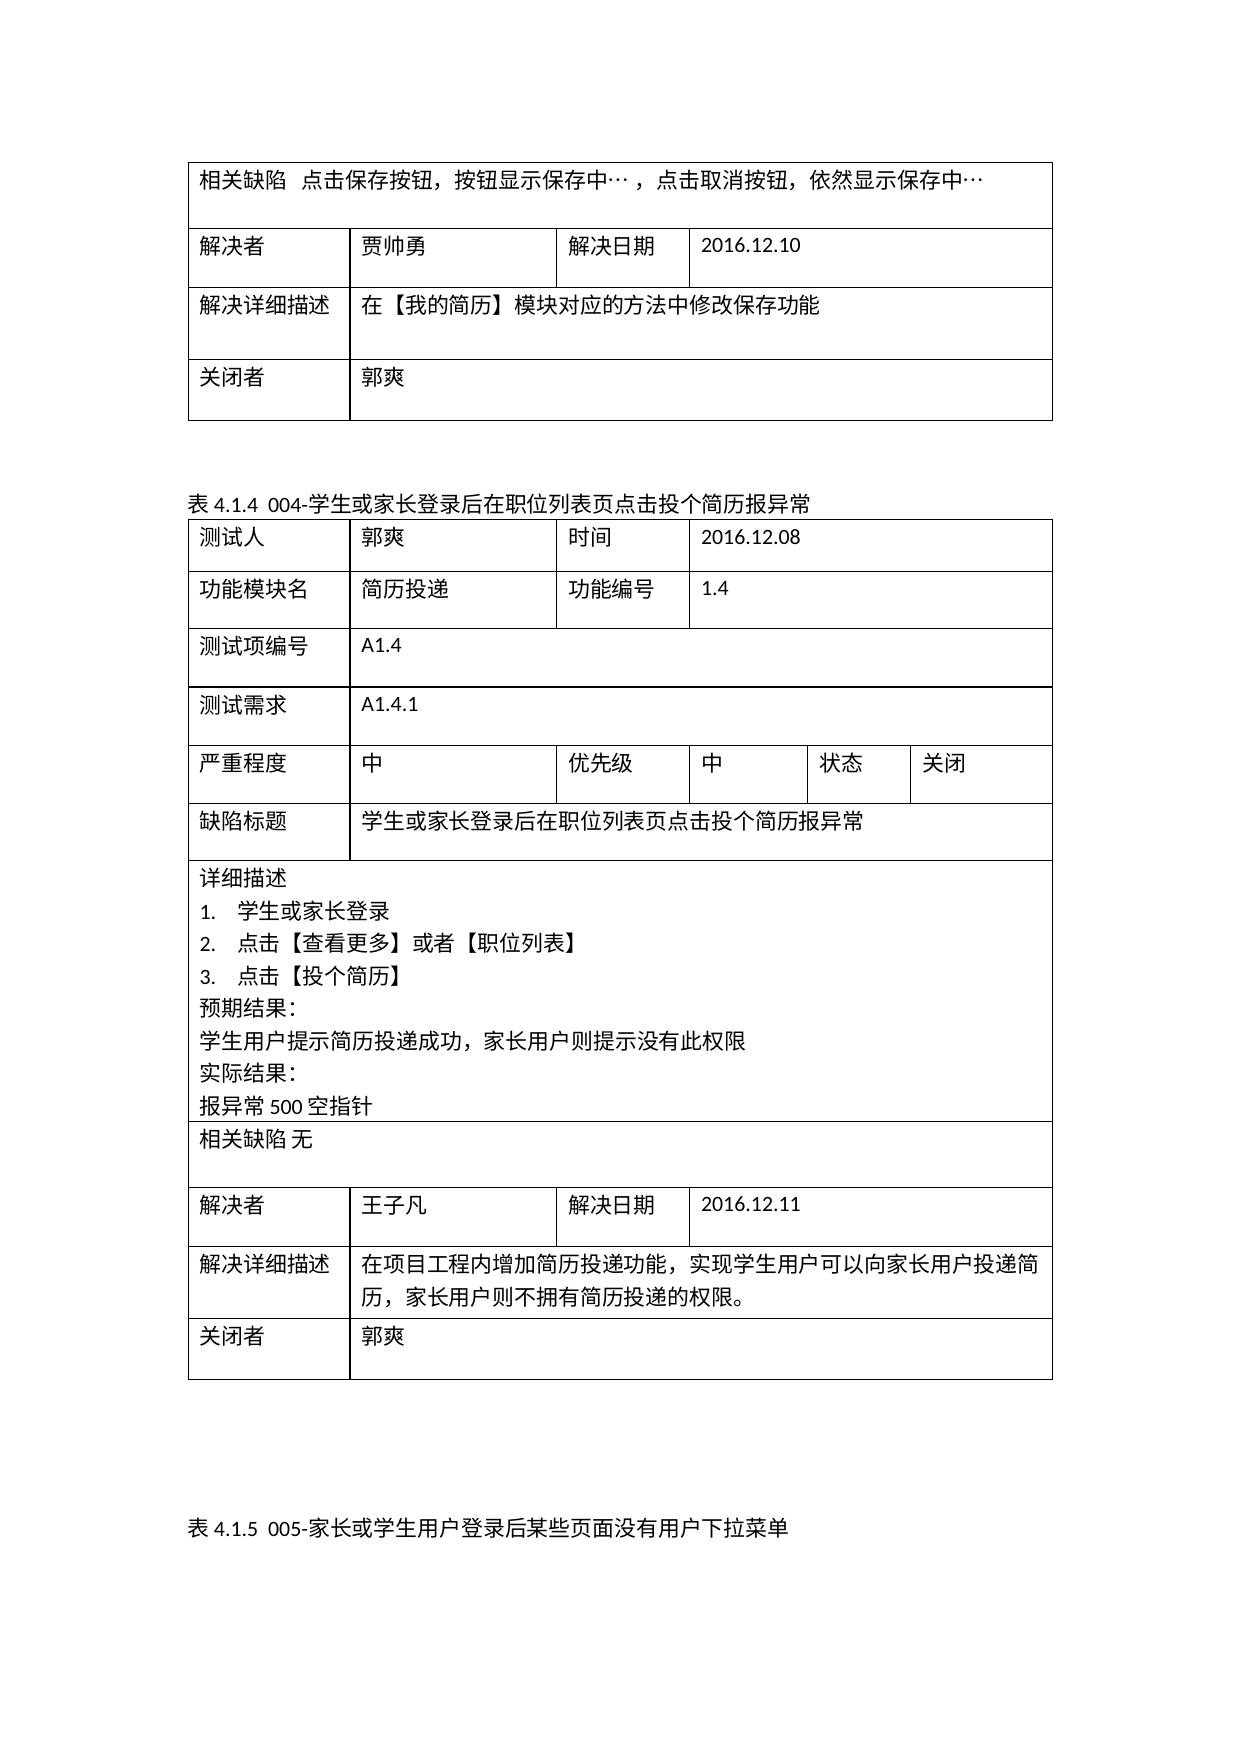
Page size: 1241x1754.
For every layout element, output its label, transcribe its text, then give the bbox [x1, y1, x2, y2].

table_cell 解决日期 [557, 229, 689, 287]
table_cell 测试项编号 [189, 629, 349, 686]
table_cell 优先级 [557, 746, 689, 803]
table_cell 关闭者 [189, 360, 349, 420]
table_cell 中 [351, 746, 556, 803]
table_cell 在项目工程内增加简历投递功能，实现学生用户可以向家长用户投递简历，家长用户则不拥有简历投递的权限。 [351, 1247, 1052, 1318]
table_cell A1.4 [351, 629, 1052, 686]
table_cell 缺陷标题 [189, 804, 349, 860]
table_header 2016.12.08 [690, 520, 1052, 571]
table_header 测试人 [189, 520, 349, 571]
table_cell 简历投递 [351, 572, 556, 627]
table_cell A1.4.1 [351, 688, 1052, 745]
table_cell 1.4 [690, 572, 1052, 627]
table_cell 解决详细描述 [189, 1247, 349, 1318]
text 表4.1.4 004-学生或家长登录后在职位列表页点击投个简历报异常 [187, 486, 1053, 519]
text 表4.1.5 005-家长或学生用户登录后某些页面没有用户下拉菜单 [187, 1510, 1053, 1543]
table_cell 解决者 [189, 229, 349, 287]
table_cell 详细描述 学生或家长登录 点击【查看更多】或者【职位列表】 点击【投个简历】 预期结果： 学生用户提示简历投递成功，家长用户则提示没有此权限 实际结果： 报异常500空指针 [189, 861, 1052, 1121]
table_cell 王子凡 [351, 1188, 556, 1246]
table_cell 郭爽 [351, 1319, 1052, 1379]
table_cell 在【我的简历】模块对应的方法中修改保存功能 [351, 288, 1052, 359]
table_header 郭爽 [351, 520, 556, 571]
table_cell 2016.12.11 [690, 1188, 1052, 1246]
table_cell 解决日期 [557, 1188, 689, 1246]
table_cell 状态 [808, 746, 910, 803]
table_cell 郭爽 [351, 360, 1052, 420]
table_cell 严重程度 [189, 746, 349, 803]
table_header 时间 [557, 520, 689, 571]
table_cell 贾帅勇 [351, 229, 556, 287]
table_cell 相关缺陷 无 [189, 1122, 1052, 1187]
table_cell 关闭者 [189, 1319, 349, 1379]
table_cell 2016.12.10 [690, 229, 1052, 287]
table_cell 测试需求 [189, 688, 349, 745]
table_cell 功能模块名 [189, 572, 349, 627]
table_cell 学生或家长登录后在职位列表页点击投个简历报异常 [351, 804, 1052, 860]
table_cell 解决详细描述 [189, 288, 349, 359]
table_cell 相关缺陷 点击保存按钮，按钮显示保存中… ，点击取消按钮，依然显示保存中… [189, 163, 1052, 228]
table_cell 解决者 [189, 1188, 349, 1246]
table_cell 功能编号 [557, 572, 689, 627]
table_cell 中 [690, 746, 807, 803]
table_cell 关闭 [911, 746, 1052, 803]
